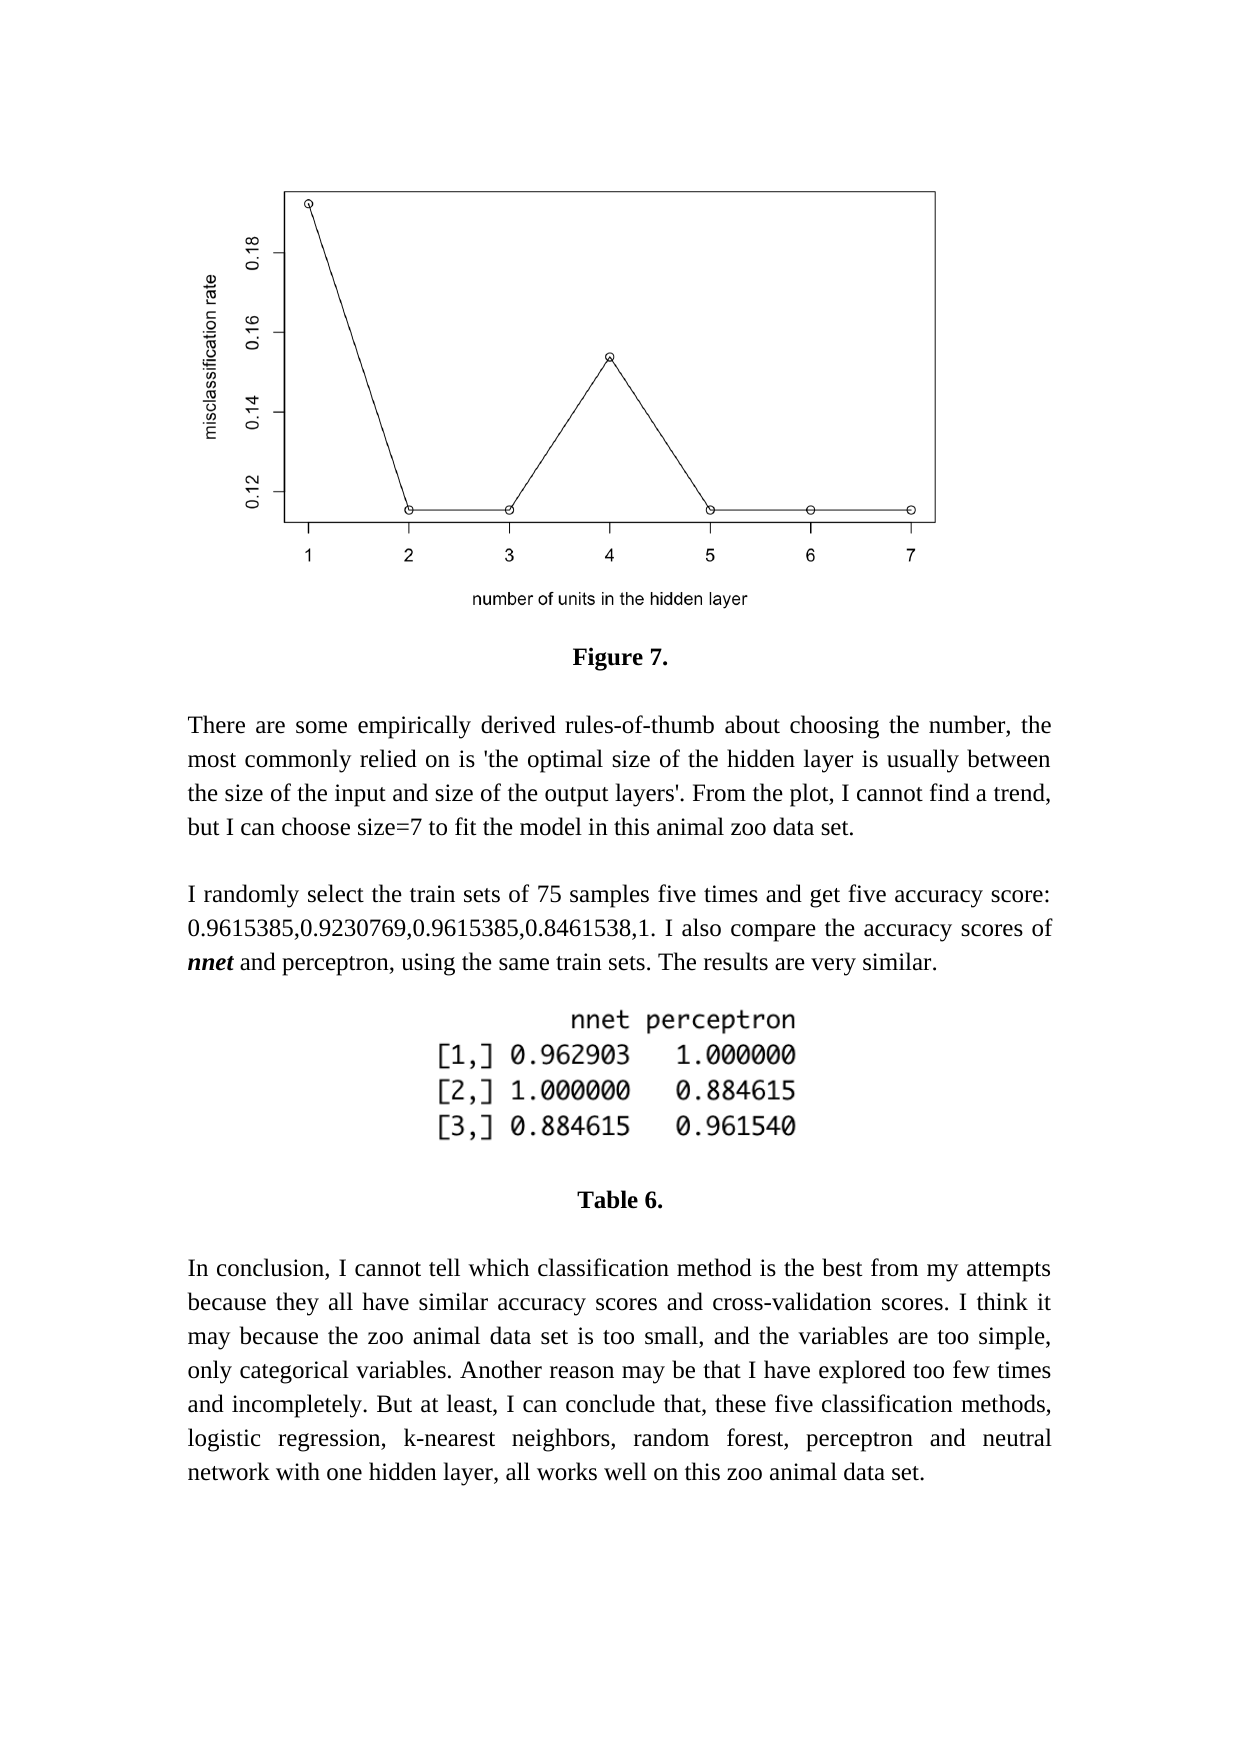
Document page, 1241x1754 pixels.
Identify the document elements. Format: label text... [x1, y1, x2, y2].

text Figure 7. [187, 623, 1053, 673]
picture [429, 978, 811, 1156]
text I randomly select the train sets of 75 samples five times and get five accuracy score: 0.9615385,0.9230769,0.9615385,0.8461538,1. I also compare the accuracy scores of nnet and perceptron, using the same train sets. The results are very similar. [187, 877, 1053, 979]
picture [187, 163, 1053, 623]
text In conclusion, I cannot tell which classification method is the best from my attempts because they all have similar accuracy scores and cross-validation scores. I think it may because the zoo animal data set is too small, and the variables are too simple, only categorical variables. Another reason may be that I have explored too few times and incompletely. But at least, I can conclude that, these five classification methods, logistic regression, k-nearest neighbors, random forest, perceptron and neutral network with one hidden layer, all works well on this zoo animal data set. [187, 1251, 1053, 1488]
text There are some empirically derived rules-of-thumb about choosing the number, the most commonly relied on is 'the optimal size of the hidden layer is usually between the size of the input and size of the output layers'. From the plot, I cannot find a trend, but I can choose size=7 to fit the model in this animal zoo data set. [187, 707, 1053, 843]
text Table 6. [187, 1183, 1053, 1217]
